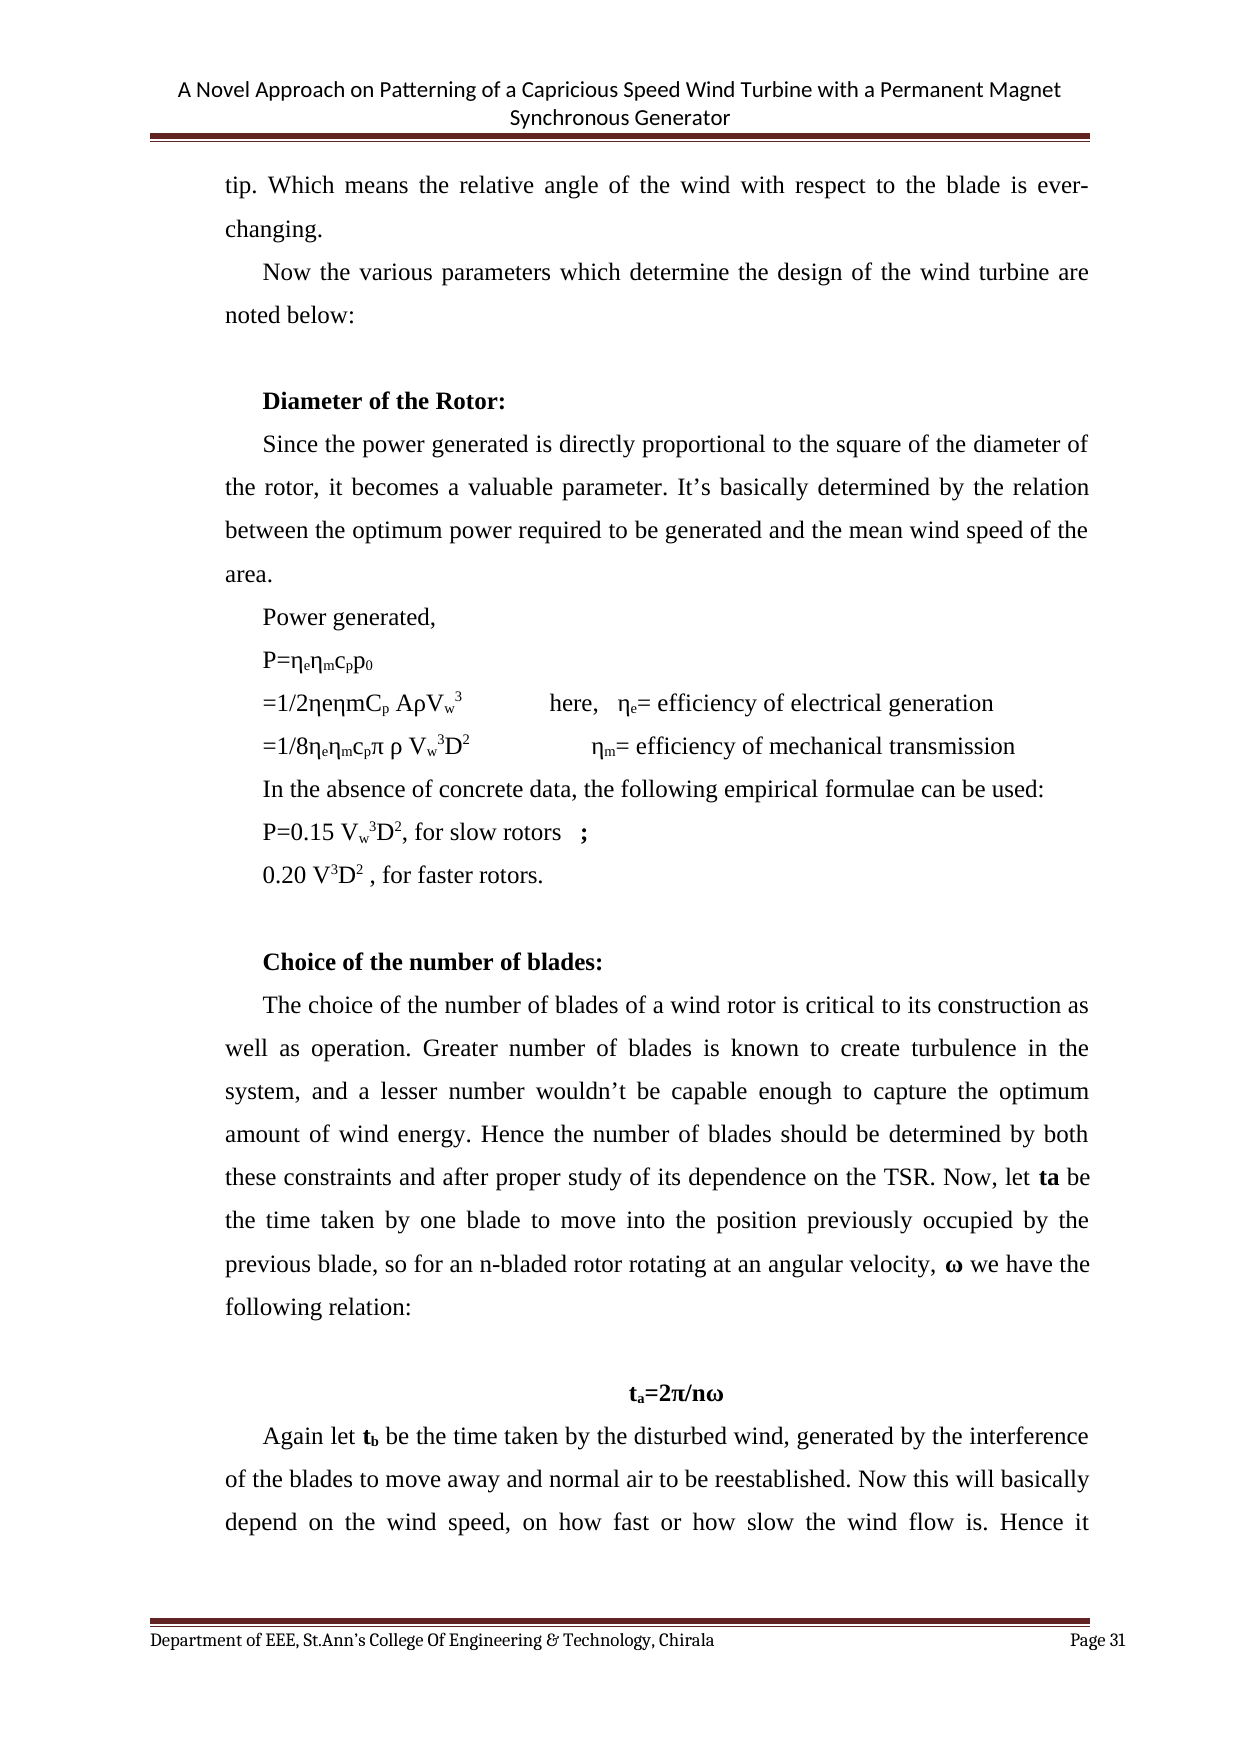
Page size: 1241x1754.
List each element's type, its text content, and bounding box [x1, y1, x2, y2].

text P=ηeηmcpp0 [225, 645, 1090, 674]
text Since the power generated is directly proportional to the square of the diameter of the rotor, it becomes a valuable parameter. It’s basically determined by the relation between the optimum power required to be generated and the mean wind speed of the area. [225, 429, 1090, 587]
text P=0.15 Vw3D2, for slow rotors ; [225, 817, 1090, 846]
text Power generated, [225, 602, 1090, 631]
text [225, 1421, 1090, 1536]
text Choice of the number of blades: [225, 947, 1090, 976]
text =1/8ηeηmcpπ ρ Vw3D2 ηm= efficiency of mechanical transmission [225, 731, 1090, 760]
text In the absence of concrete data, the following empirical formulae can be used: [225, 774, 1090, 803]
text Diameter of the Rotor: [225, 386, 1090, 415]
text =1/2ηeηmCp AρVw3 here, ηe= efficiency of electrical generation [225, 688, 1090, 717]
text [225, 171, 1090, 242]
text ta=2π/nω [225, 1378, 1090, 1407]
text 0.20 V3D2 , for faster rotors. [225, 861, 1090, 889]
text Now the various parameters which determine the design of the wind turbine are noted below: [225, 257, 1090, 329]
text The choice of the number of blades of a wind rotor is critical to its construction as well as operation. Greater number of blades is known to create turbulence in the system, and a lesser number wouldn’t be capable enough to capture the optimum amount of wind energy. Hence the number of blades should be determined by both these constraints and after proper study of its dependence on the TSR. Now, let ta be the time taken by one blade to move into the position previously occupied by the previous blade, so for an n-bladed rotor rotating at an angular velocity, ω we have the following relation: [225, 990, 1090, 1321]
